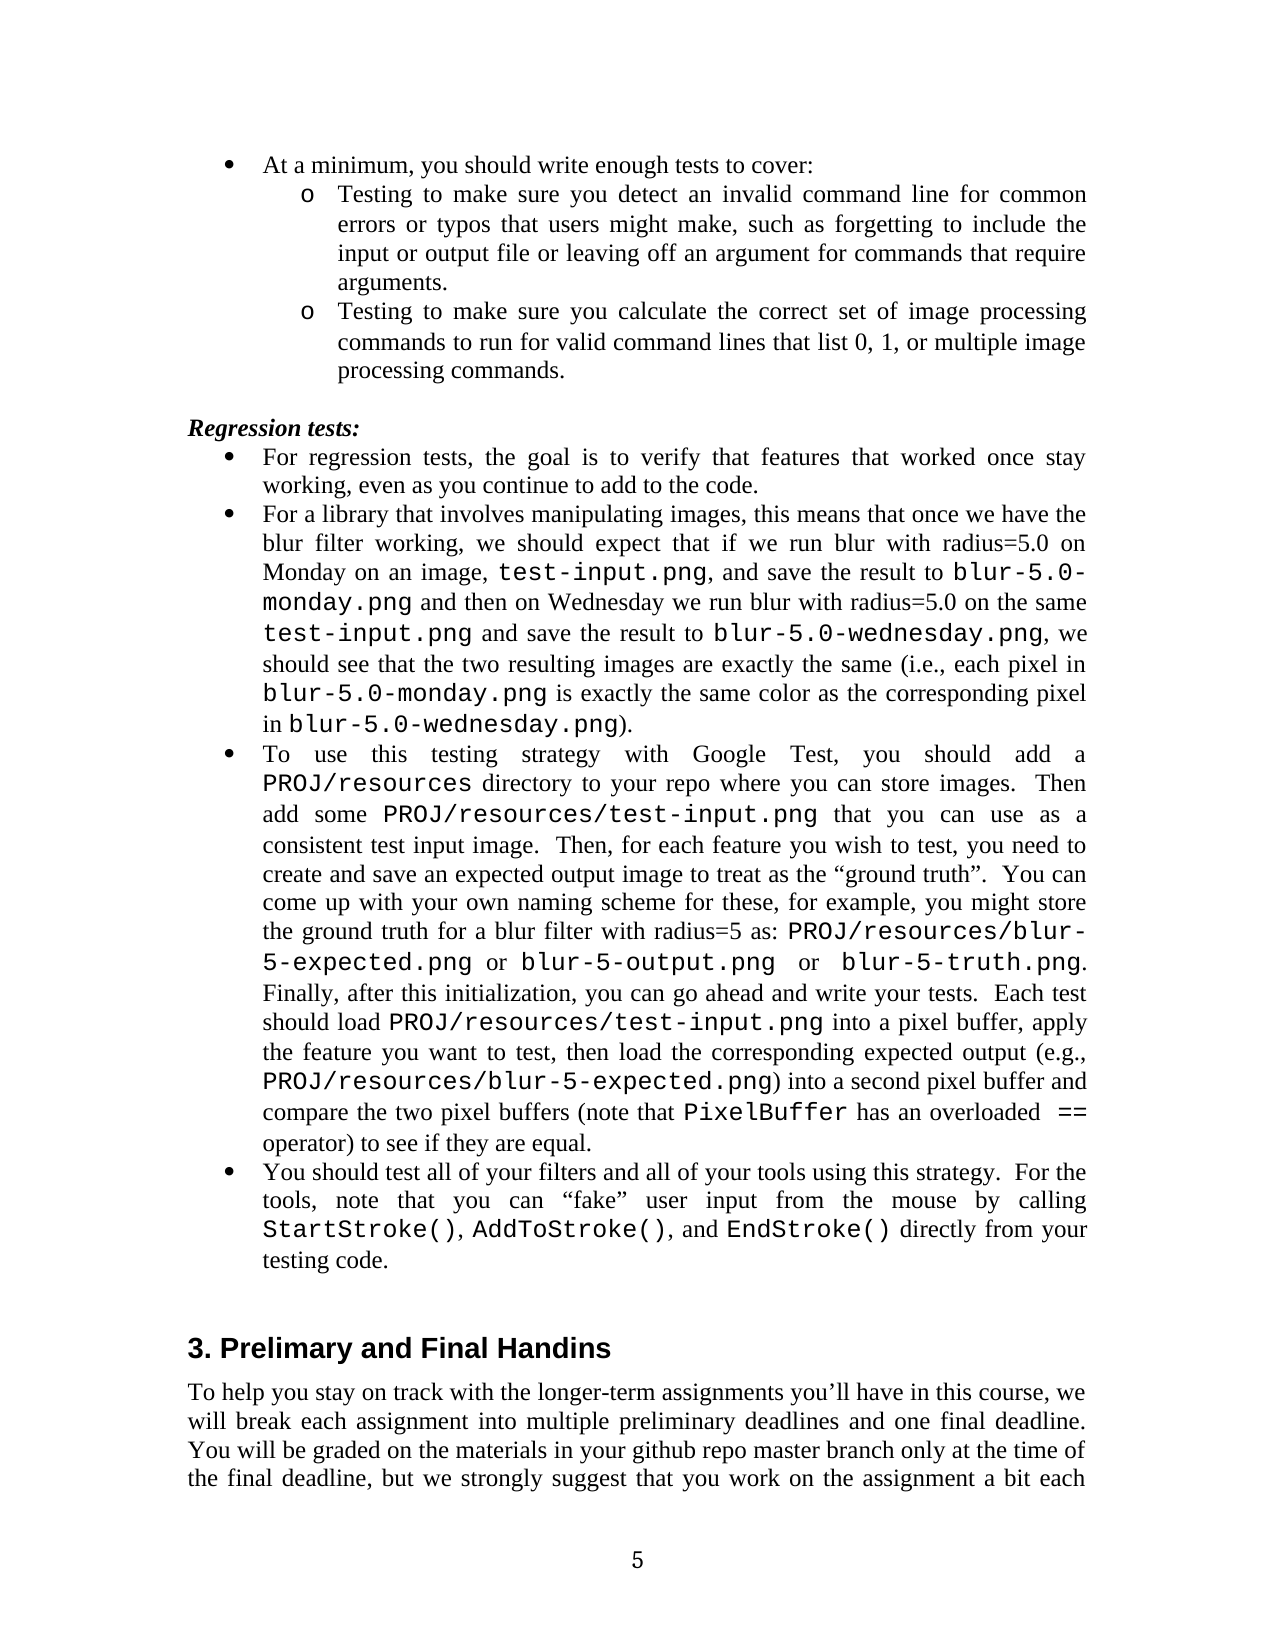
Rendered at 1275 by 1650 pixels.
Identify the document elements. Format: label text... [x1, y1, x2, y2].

list For a library that involves manipulating images, this means that once we have the blur filter working, we should expect that if we run blur with radius=5.0 on Monday on an image, test-input.png, and save the result to blur-5.0-monday.png and then on Wednesday we run blur with radius=5.0 on the same test-input.png and save the result to blur-5.0-wednesday.png, we should see that the two resulting images are exactly the same (i.e., each pixel in blur-5.0-monday.png is exactly the same color as the corresponding pixel in blur-5.0-wednesday.png). [225, 499, 1087, 739]
list You should test all of your filters and all of your tools using this strategy. For the tools, note that you can “fake” user input from the mouse by calling StartStroke(), AddToStroke(), and EndStroke() directly from your testing code. [225, 1157, 1087, 1274]
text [187, 1377, 1087, 1492]
text Regression tests: [187, 413, 1087, 442]
list Testing to make sure you calculate the correct set of image processing commands to run for valid command lines that list 0, 1, or multiple image processing commands. [300, 296, 1087, 384]
list Testing to make sure you detect an invalid command line for common errors or typos that users might make, such as forgetting to include the input or output file or leaving off an argument for commands that require arguments. [300, 179, 1087, 296]
list To use this testing strategy with Google Test, you should add a PROJ/resources directory to your repo where you can store images. Then add some PROJ/resources/test-input.png that you can use as a consistent test input image. Then, for each feature you wish to test, you need to create and save an expected output image to treat as the “ground truth”. You can come up with your own naming scheme for these, for example, you might store the ground truth for a blur filter with radius=5 as: PROJ/resources/blur-5-expected.png or blur-5-output.png or blur-5-truth.png. Finally, after this initialization, you can go ahead and write your tests. Each test should load PROJ/resources/test-input.png into a pixel buffer, apply the feature you want to test, then load the corresponding expected output (e.g., PROJ/resources/blur-5-expected.png) into a second pixel buffer and compare the two pixel buffers (note that PixelBuffer has an overloaded == operator) to see if they are equal. [225, 739, 1087, 1157]
list For regression tests, the goal is to verify that features that worked once stay working, even as you continue to add to the code. [225, 442, 1087, 499]
list At a minimum, you should write enough tests to cover: [225, 150, 1087, 179]
text 3. Prelimary and Final Handins [187, 1331, 1087, 1365]
